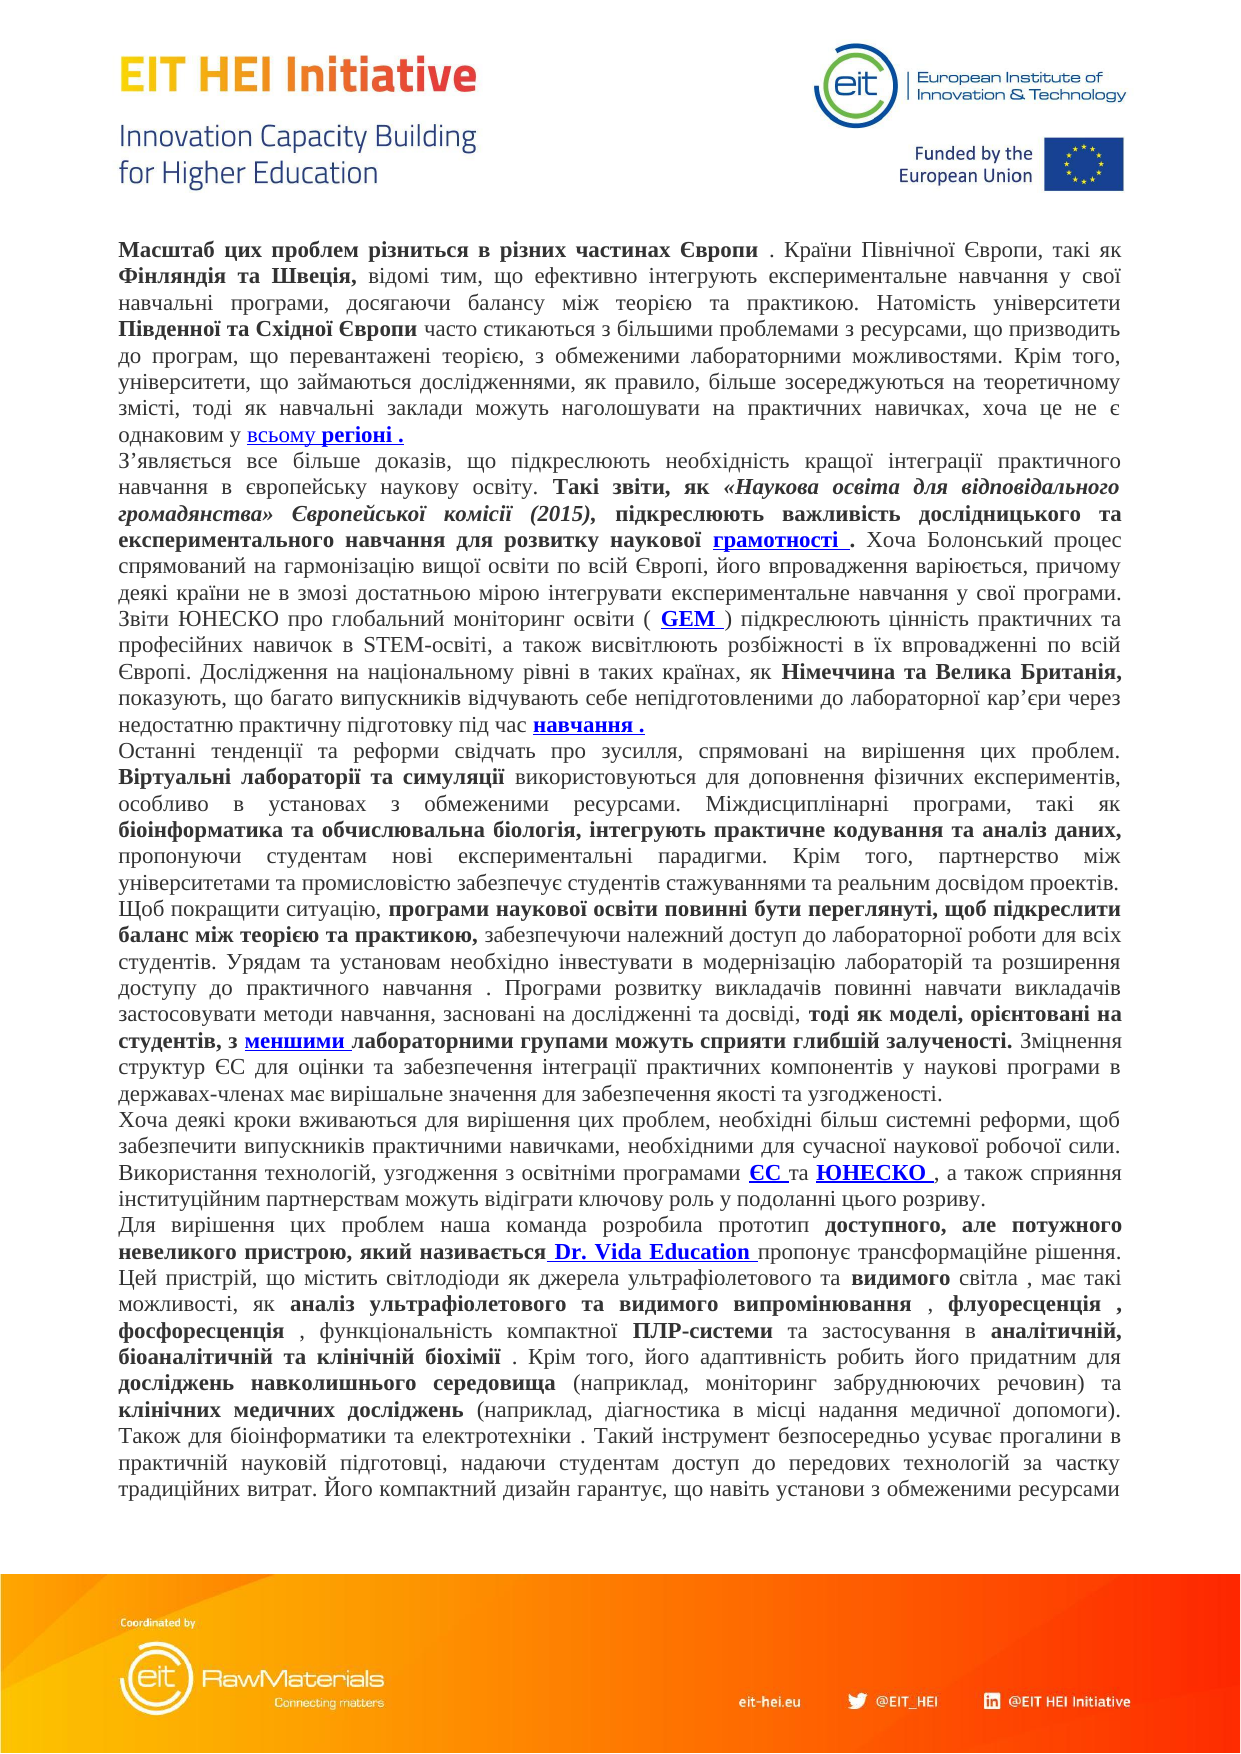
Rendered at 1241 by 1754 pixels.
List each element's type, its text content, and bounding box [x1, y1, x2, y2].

text З’являється все більше доказів, що підкреслюють необхідність кращої інтеграції практичного навчання в європейську наукову освіту. Такі звіти, як «Наукова освіта для відповідального громадянства» Європейської комісії (2015), підкреслюють важливість дослідницького та експериментального навчання для розвитку наукової грамотності . Хоча Болонський процес спрямований на гармонізацію вищої освіти по всій Європі, його впровадження варіюється, причому деякі країни не в змозі достатньою мірою інтегрувати експериментальне навчання у свої програми. Звіти ЮНЕСКО про глобальний моніторинг освіти ( GEM ) підкреслюють цінність практичних та професійних навичок в STEM-освіті, а також висвітлюють розбіжності в їх впровадженні по всій Європі. Дослідження на національному рівні в таких країнах, як Німеччина та Велика Британія, показують, що багато випускників відчувають себе непідготовленими до лабораторної кар’єри через недостатню практичну підготовку під час навчання . [118, 447, 1122, 737]
picture [0, 0, 1241, 237]
text Останні тенденції та реформи свідчать про зусилля, спрямовані на вирішення цих проблем. Віртуальні лабораторії та симуляції використовуються для доповнення фізичних експериментів, особливо в установах з обмеженими ресурсами. Міждисциплінарні програми, такі як біоінформатика та обчислювальна біологія, інтегрують практичне кодування та аналіз даних, пропонуючи студентам нові експериментальні парадигми. Крім того, партнерство між університетами та промисловістю забезпечує студентів стажуваннями та реальним досвідом проектів. [118, 737, 1122, 895]
text Щоб покращити ситуацію, програми наукової освіти повинні бути переглянуті, щоб підкреслити баланс між теорією та практикою, забезпечуючи належний доступ до лабораторної роботи для всіх студентів. Урядам та установам необхідно інвестувати в модернізацію лабораторій та розширення доступу до практичного навчання . Програми розвитку викладачів повинні навчати викладачів застосовувати методи навчання, засновані на дослідженні та досвіді, тоді як моделі, орієнтовані на студентів, з меншими лабораторними групами можуть сприяти глибшій залученості. Зміцнення структур ЄС для оцінки та забезпечення інтеграції практичних компонентів у наукові програми в державах-членах має вирішальне значення для забезпечення якості та узгодженості. [118, 895, 1122, 1106]
text Масштаб цих проблем різниться в різних частинах Європи . Країни Північної Європи, такі як Фінляндія та Швеція, відомі тим, що ефективно інтегрують експериментальне навчання у свої навчальні програми, досягаючи балансу між теорією та практикою. Натомість університети Південної та Східної Європи часто стикаються з більшими проблемами з ресурсами, що призводить до програм, що перевантажені теорією, з обмеженими лабораторними можливостями. Крім того, університети, що займаються дослідженнями, як правило, більше зосереджуються на теоретичному змісті, тоді як навчальні заклади можуть наголошувати на практичних навичках, хоча це не є однаковим у всьому регіоні . [118, 236, 1122, 447]
picture [0, 1574, 1241, 1753]
text Хоча деякі кроки вживаються для вирішення цих проблем, необхідні більш системні реформи, щоб забезпечити випускників практичними навичками, необхідними для сучасної наукової робочої сили. Використання технологій, узгодження з освітніми програмами ЄС та ЮНЕСКО , а також сприяння інституційним партнерствам можуть відіграти ключову роль у подоланні цього розриву. [118, 1106, 1122, 1211]
